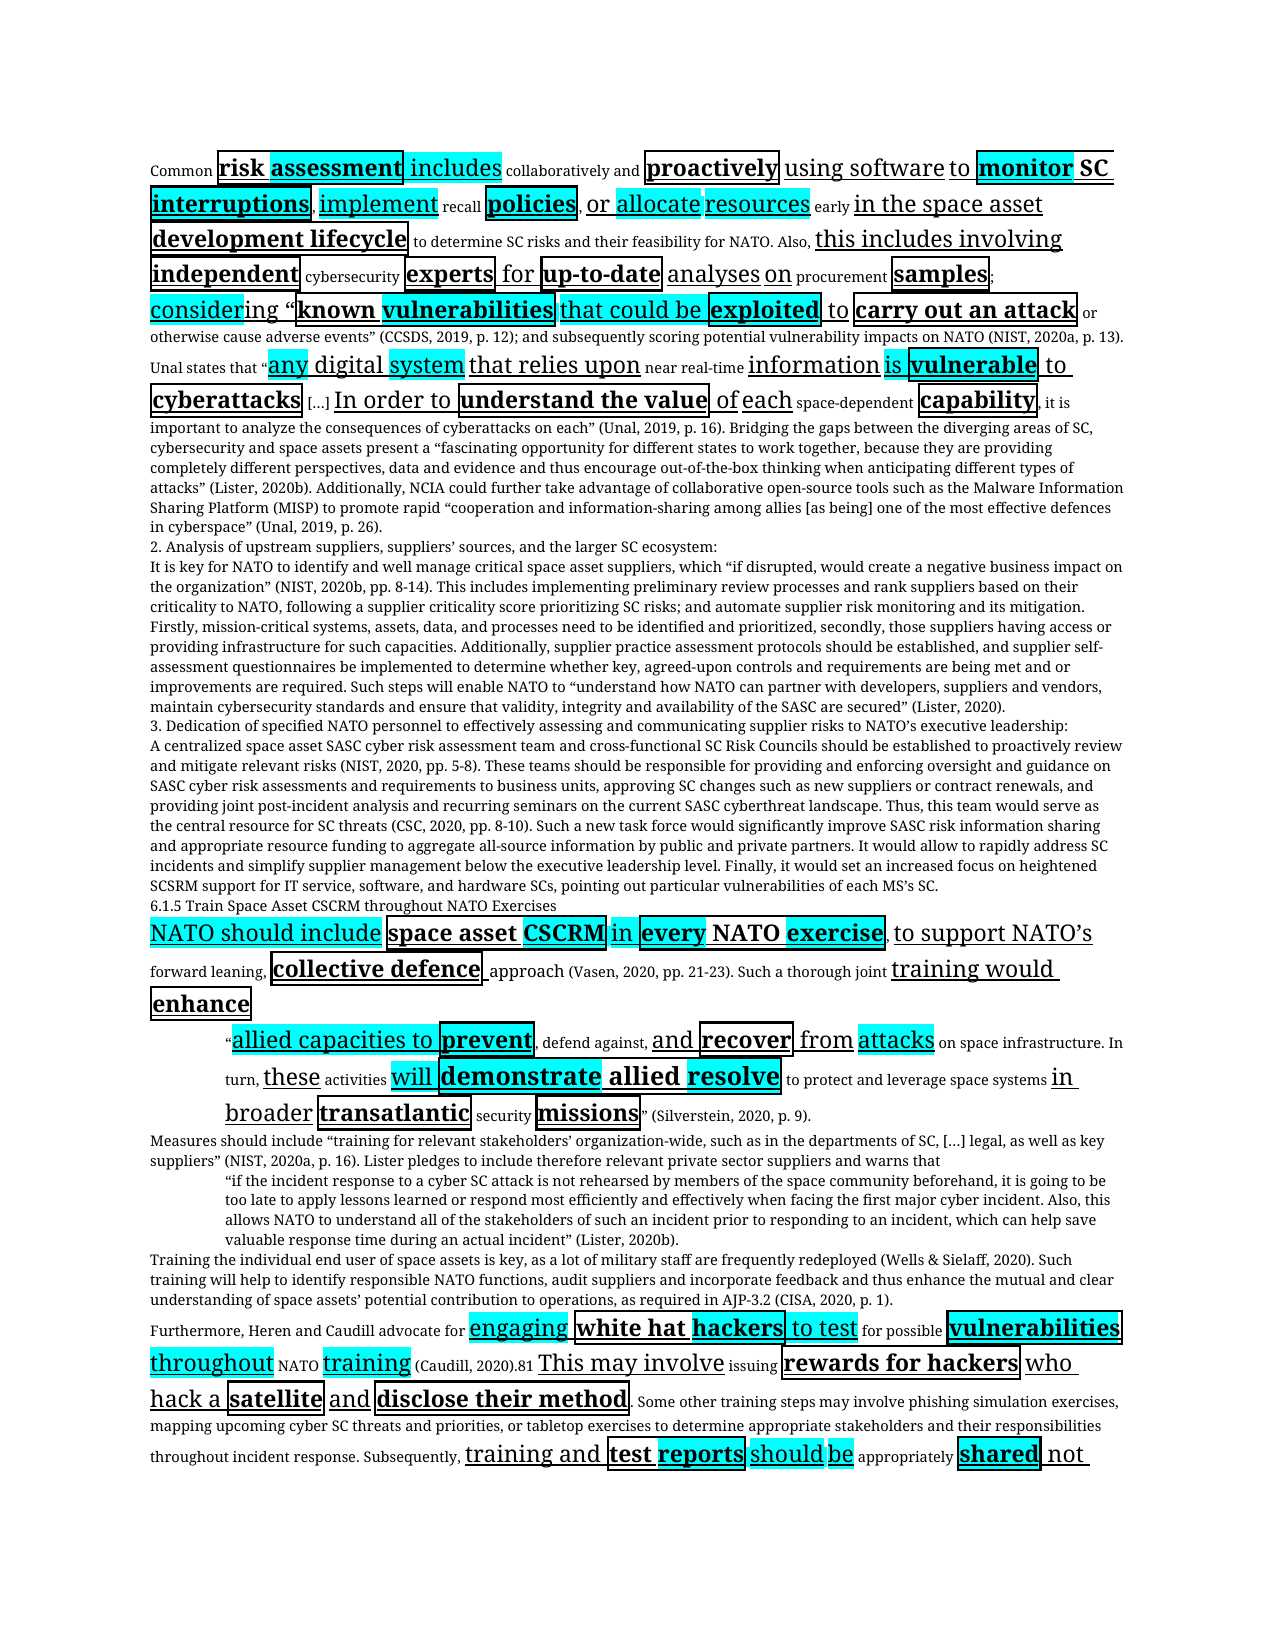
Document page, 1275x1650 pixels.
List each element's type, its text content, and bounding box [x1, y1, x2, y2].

text Measures should include “training for relevant stakeholders’ organization-wide, such as in the departments of SC, […] legal, as well as key suppliers” (NIST, 2020a, p. 16). Lister pledges to include therefore relevant private sector suppliers and warns that [150, 1131, 1125, 1170]
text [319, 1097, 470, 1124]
text “allied capacities to prevent, defend against, and recover from attacks on space infrastructure. In turn, these activities will demonstrate allied resolve to protect and leverage space systems in broader transatlantic security missions” (Silverstein, 2020, p. 9). [641, 1021, 1125, 1131]
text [150, 1309, 1125, 1471]
text 6.1.5 Train Space Asset CSCRM throughout NATO Exercises [150, 895, 1125, 915]
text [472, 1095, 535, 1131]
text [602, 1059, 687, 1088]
text Training the individual end user of space assets is key, as a lot of military staff are frequently redeployed (Wells & Sielaff, 2020). Such training will help to identify responsible NATO functions, audit suppliers and incorporate feedback and thus enhance the mutual and clear understanding of space assets’ potential contribution to operations, as required in AJP-3.2 (CISA, 2020, p. 1). [150, 1250, 1125, 1309]
text “if the incident response to a cyber SC attack is not rehearsed by members of the space community beforehand, it is going to be too late to apply lessons learned or respond most efficiently and effectively when facing the first major cyber incident. Also, this allows NATO to understand all of the stakeholders of such an incident prior to responding to an incident, which can help save valuable response time during an actual incident” (Lister, 2020b). [225, 1170, 1125, 1250]
text 2. Analysis of upstream suppliers, suppliers’ sources, and the larger SC ecosystem: [150, 537, 1125, 557]
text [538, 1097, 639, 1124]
text Common risk assessment includes collaboratively and proactively using software to monitor SC interruptions, implement recall policies, or allocate resources early in the space asset development lifecycle to determine SC risks and their feasibility for NATO. Also, this includes involving independent cybersecurity experts for up-to-date analyses on procurement samples; considering “known vulnerabilities that could be exploited to carry out an attack or otherwise cause adverse events” (CCSDS, 2019, p. 12); and subsequently scoring potential vulnerability impacts on NATO (NIST, 2020a, p. 13). Unal states that “any digital system that relies upon near real-time information is vulnerable to cyberattacks […] In order to understand the value of each space-dependent capability, it is important to analyze the consequences of cyberattacks on each” (Unal, 2019, p. 16). Bridging the gaps between the diverging areas of SC, cybersecurity and space assets present a “fascinating opportunity for different states to work together, because they are providing completely different perspectives, data and evidence and thus encourage out-of-the-box thinking when anticipating different types of attacks” (Lister, 2020b). Additionally, NCIA could further take advantage of collaborative open-source tools such as the Malware Information Sharing Platform (MISP) to promote rapid “cooperation and information-sharing among allies [as being] one of the most effective defences in cyberspace” (Unal, 2019, p. 26). [150, 150, 1125, 537]
text A centralized space asset SASC cyber risk assessment team and cross-functional SC Risk Councils should be established to proactively review and mitigate relevant risks (NIST, 2020, pp. 5-8). These teams should be responsible for providing and enforcing oversight and guidance on SASC cyber risk assessments and requirements to business units, approving SC changes such as new suppliers or contract renewals, and providing joint post-incident analysis and recurring seminars on the current SASC cyberthreat landscape. Thus, this team would serve as the central resource for SC threats (CSC, 2020, pp. 8-10). Such a new task force would significantly improve SASC risk information sharing and appropriate resource funding to aggregate all-source information by public and private partners. It would allow to rapidly address SC incidents and simplify supplier management below the executive leadership level. Finally, it would set an increased focus on heightened SCSRM support for IT service, software, and hardware SCs, pointing out particular vulnerabilities of each MS’s SC. [150, 736, 1125, 895]
text It is key for NATO to identify and well manage critical space asset suppliers, which “if disrupted, would create a negative business impact on the organization” (NIST, 2020b, pp. 8-14). This includes implementing preliminary review processes and rank suppliers based on their criticality to NATO, following a supplier criticality score prioritizing SC risks; and automate supplier risk monitoring and its mitigation. Firstly, mission-critical systems, assets, data, and processes need to be identified and prioritized, secondly, those suppliers having access or providing infrastructure for such capacities. Additionally, supplier practice assessment protocols should be established, and supplier self-assessment questionnaires be implemented to determine whether key, agreed-upon controls and requirements are being met and or improvements are required. Such steps will enable NATO to “understand how NATO can partner with developers, suppliers and vendors, maintain cybersecurity standards and ensure that validity, integrity and availability of the SASC are secured” (Lister, 2020). [150, 557, 1125, 716]
text “allied capacities to prevent, defend against, and recover from attacks on space infrastructure. In turn, these activities will demonstrate allied resolve to protect and leverage space systems in broader transatlantic security missions” (Silverstein, 2020, p. 9). [225, 1021, 439, 1131]
text 3. Dedication of specified NATO personnel to effectively assessing and communicating supplier risks to NATO’s executive leadership: [150, 716, 1125, 736]
text NATO should include space asset CSCRM in every NATO exercise, to support NATO’s forward leaning, collective defence approach (Vasen, 2020, pp. 21-23). Such a thorough joint training would enhance [150, 915, 1125, 1021]
